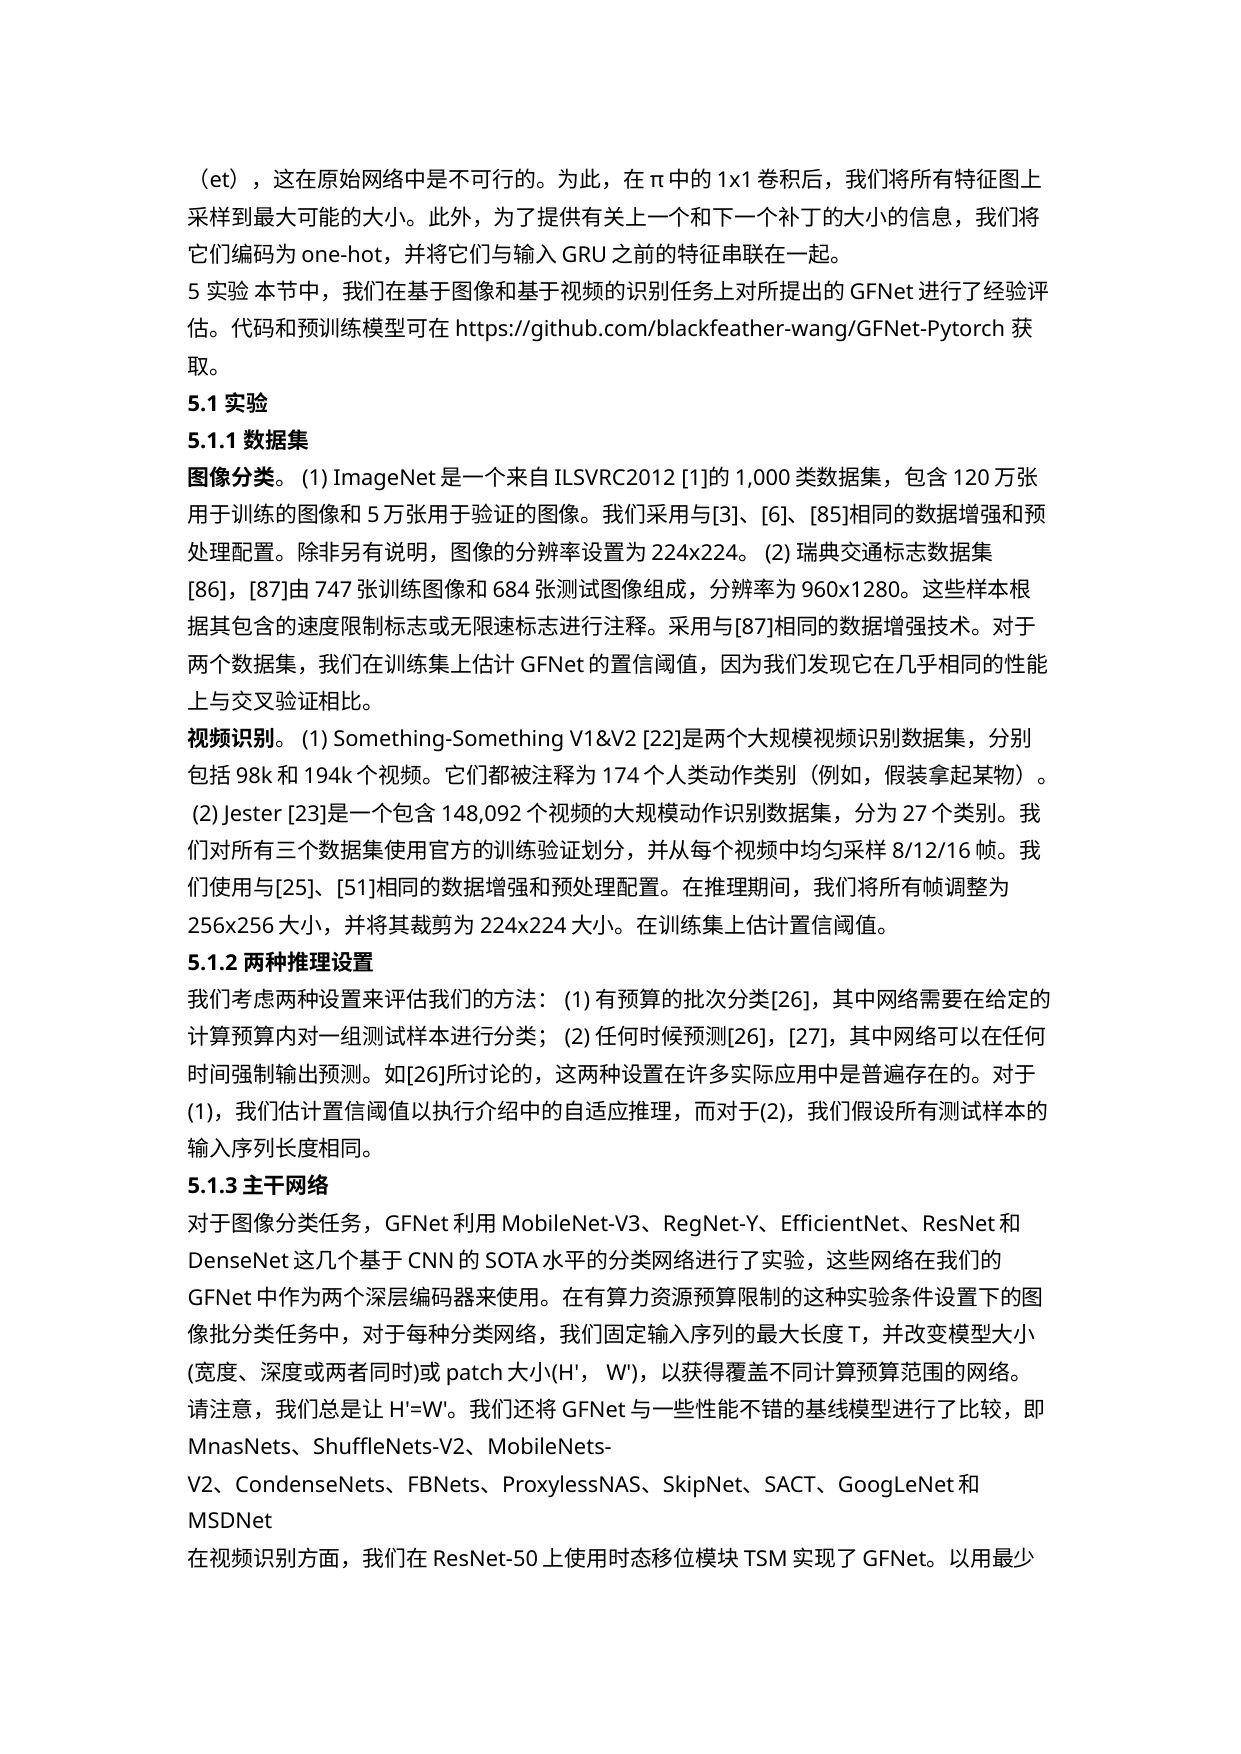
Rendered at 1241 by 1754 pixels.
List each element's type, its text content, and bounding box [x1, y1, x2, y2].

text 我们考虑两种设置来评估我们的方法： (1) 有预算的批次分类[26]，其中网络需要在给定的计算预算内对一组测试样本进行分类； (2) 任何时候预测[26]，[27]，其中网络可以在任何时间强制输出预测。如[26]所讨论的，这两种设置在许多实际应用中是普遍存在的。对于(1)，我们估计置信阈值以执行介绍中的自适应推理，而对于(2)，我们假设所有测试样本的输入序列长度相同。 [187, 982, 1053, 1163]
text 5.1.1 数据集 [187, 423, 1053, 455]
text 图像分类。 (1) ImageNet是一个来自ILSVRC2012 [1]的1,000类数据集，包含120万张用于训练的图像和5万张用于验证的图像。我们采用与[3]、[6]、[85]相同的数据增强和预处理配置。除非另有说明，图像的分辨率设置为224x224。 (2) 瑞典交通标志数据集[86]，[87]由747张训练图像和684张测试图像组成，分辨率为960x1280。这些样本根据其包含的速度限制标志或无限速标志进行注释。采用与[87]相同的数据增强技术。对于两个数据集，我们在训练集上估计GFNet的置信阈值，因为我们发现它在几乎相同的性能上与交叉验证相比。 [187, 460, 1053, 716]
text 5.1.3主干网络 [187, 1168, 1053, 1201]
text 对于图像分类任务，GFNet利用MobileNet-V3、RegNet-Y、EfficientNet、ResNet和DenseNet这几个基于CNN的SOTA水平的分类网络进行了实验，这些网络在我们的GFNet中作为两个深层编码器来使用。在有算力资源预算限制的这种实验条件设置下的图像批分类任务中，对于每种分类网络，我们固定输入序列的最大长度T，并改变模型大小(宽度、深度或两者同时)或patch大小(H'， W')，以获得覆盖不同计算预算范围的网络。请注意，我们总是让H'=W'。我们还将GFNet与一些性能不错的基线模型进行了比较，即MnasNets、ShuffleNets-V2、MobileNets-V2、CondenseNets、FBNets、ProxylessNAS、SkipNet、SACT、GoogLeNet和MSDNet [187, 1205, 1053, 1536]
text 视频识别。 (1) Something-Something V1&V2 [22]是两个大规模视频识别数据集，分别包括98k和194k个视频。它们都被注释为174个人类动作类别（例如，假装拿起某物）。 (2) Jester [23]是一个包含148,092个视频的大规模动作识别数据集，分为27个类别。我们对所有三个数据集使用官方的训练验证划分，并从每个视频中均匀采样8/12/16帧。我们使用与[25]、[51]相同的数据增强和预处理配置。在推理期间，我们将所有帧调整为256x256大小，并将其裁剪为224x224大小。在训练集上估计置信阈值。 [187, 721, 1053, 940]
text 5.1.2 两种推理设置 [187, 944, 1053, 977]
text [187, 1540, 1053, 1573]
text 5.1 实验 [187, 386, 1053, 418]
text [187, 162, 1053, 269]
text 5 实验 本节中，我们在基于图像和基于视频的识别任务上对所提出的GFNet进行了经验评估。代码和预训练模型可在 https://github.com/blackfeather-wang/GFNet-Pytorch 获取。 [187, 274, 1053, 381]
